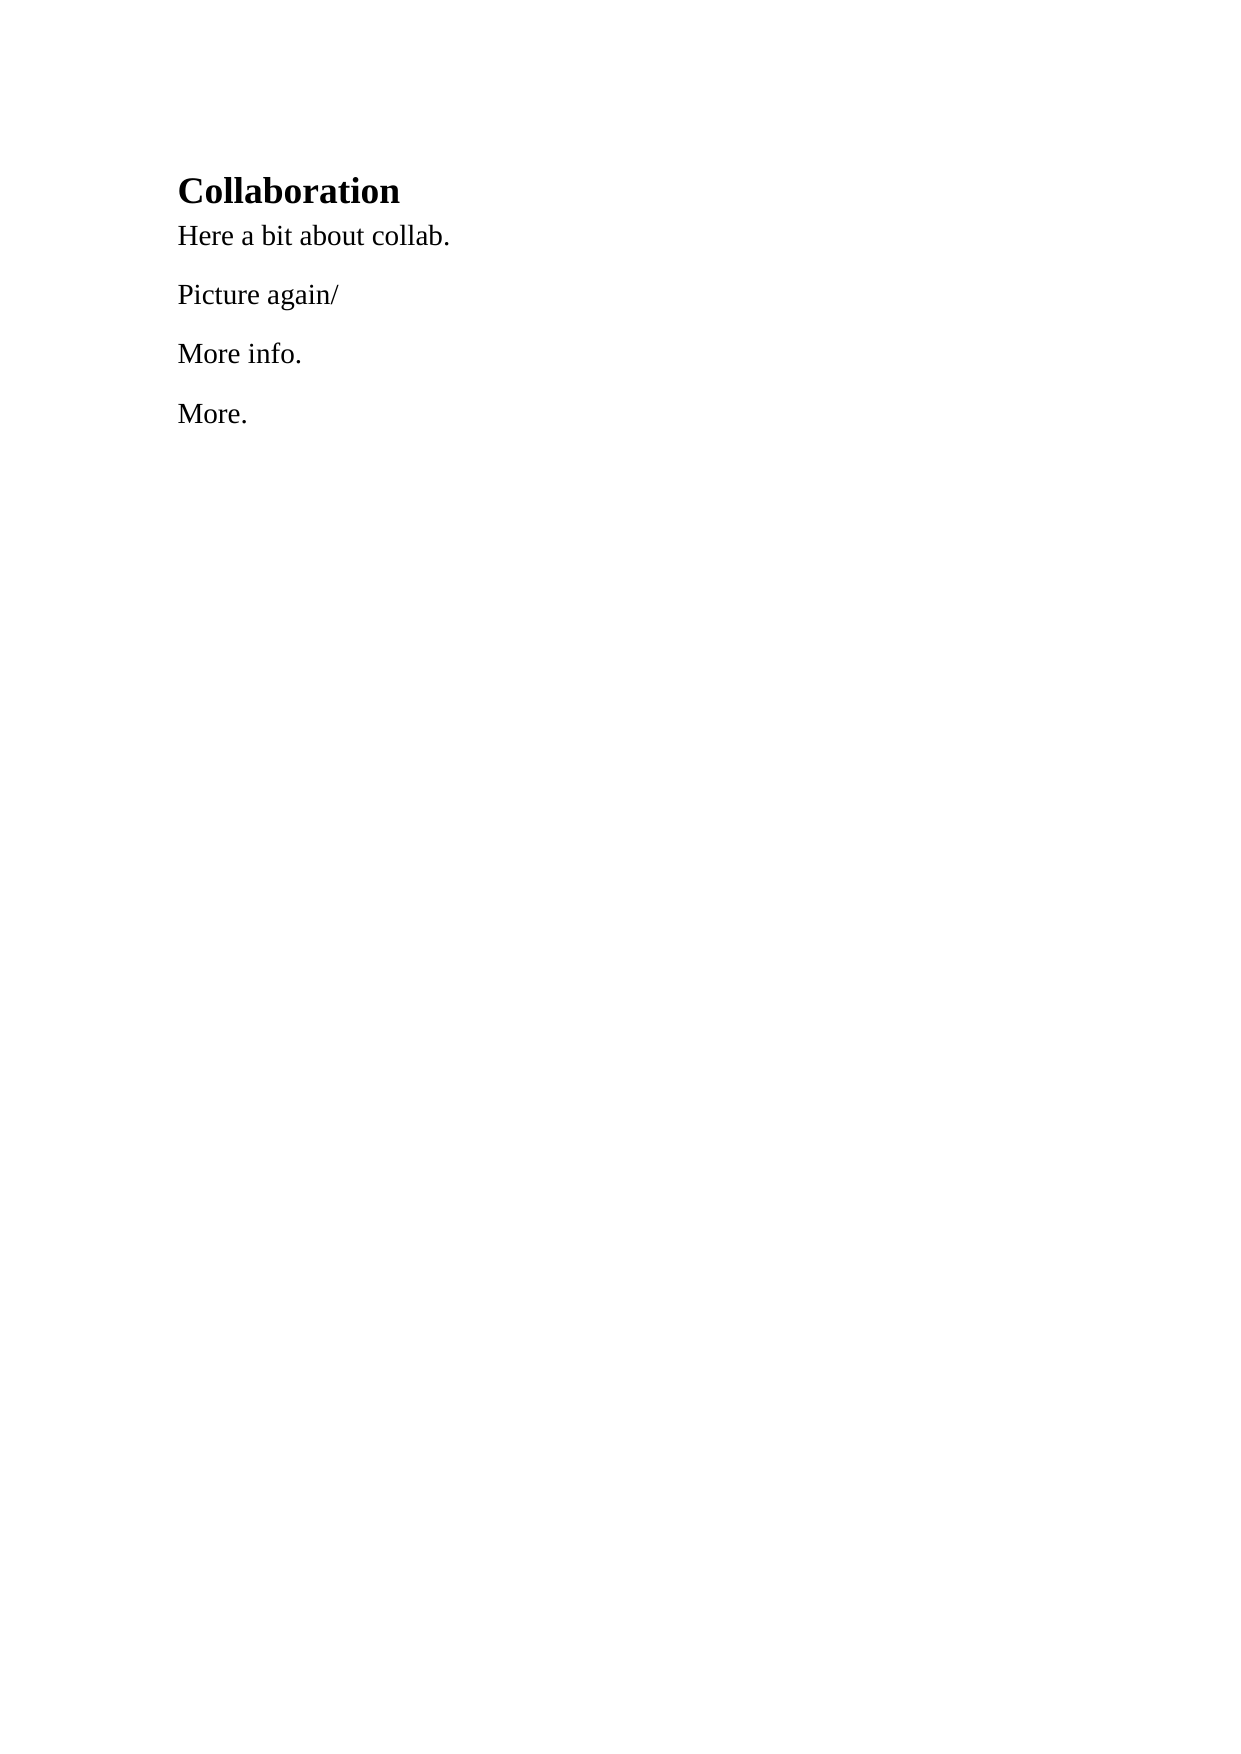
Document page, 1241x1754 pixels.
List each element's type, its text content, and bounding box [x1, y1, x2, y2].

text More info. [177, 336, 1152, 370]
text Picture again/ [177, 277, 1152, 311]
text More. [177, 396, 1152, 429]
subtitle Collaboration [177, 168, 1152, 211]
text Here a bit about collab. [177, 218, 1152, 251]
